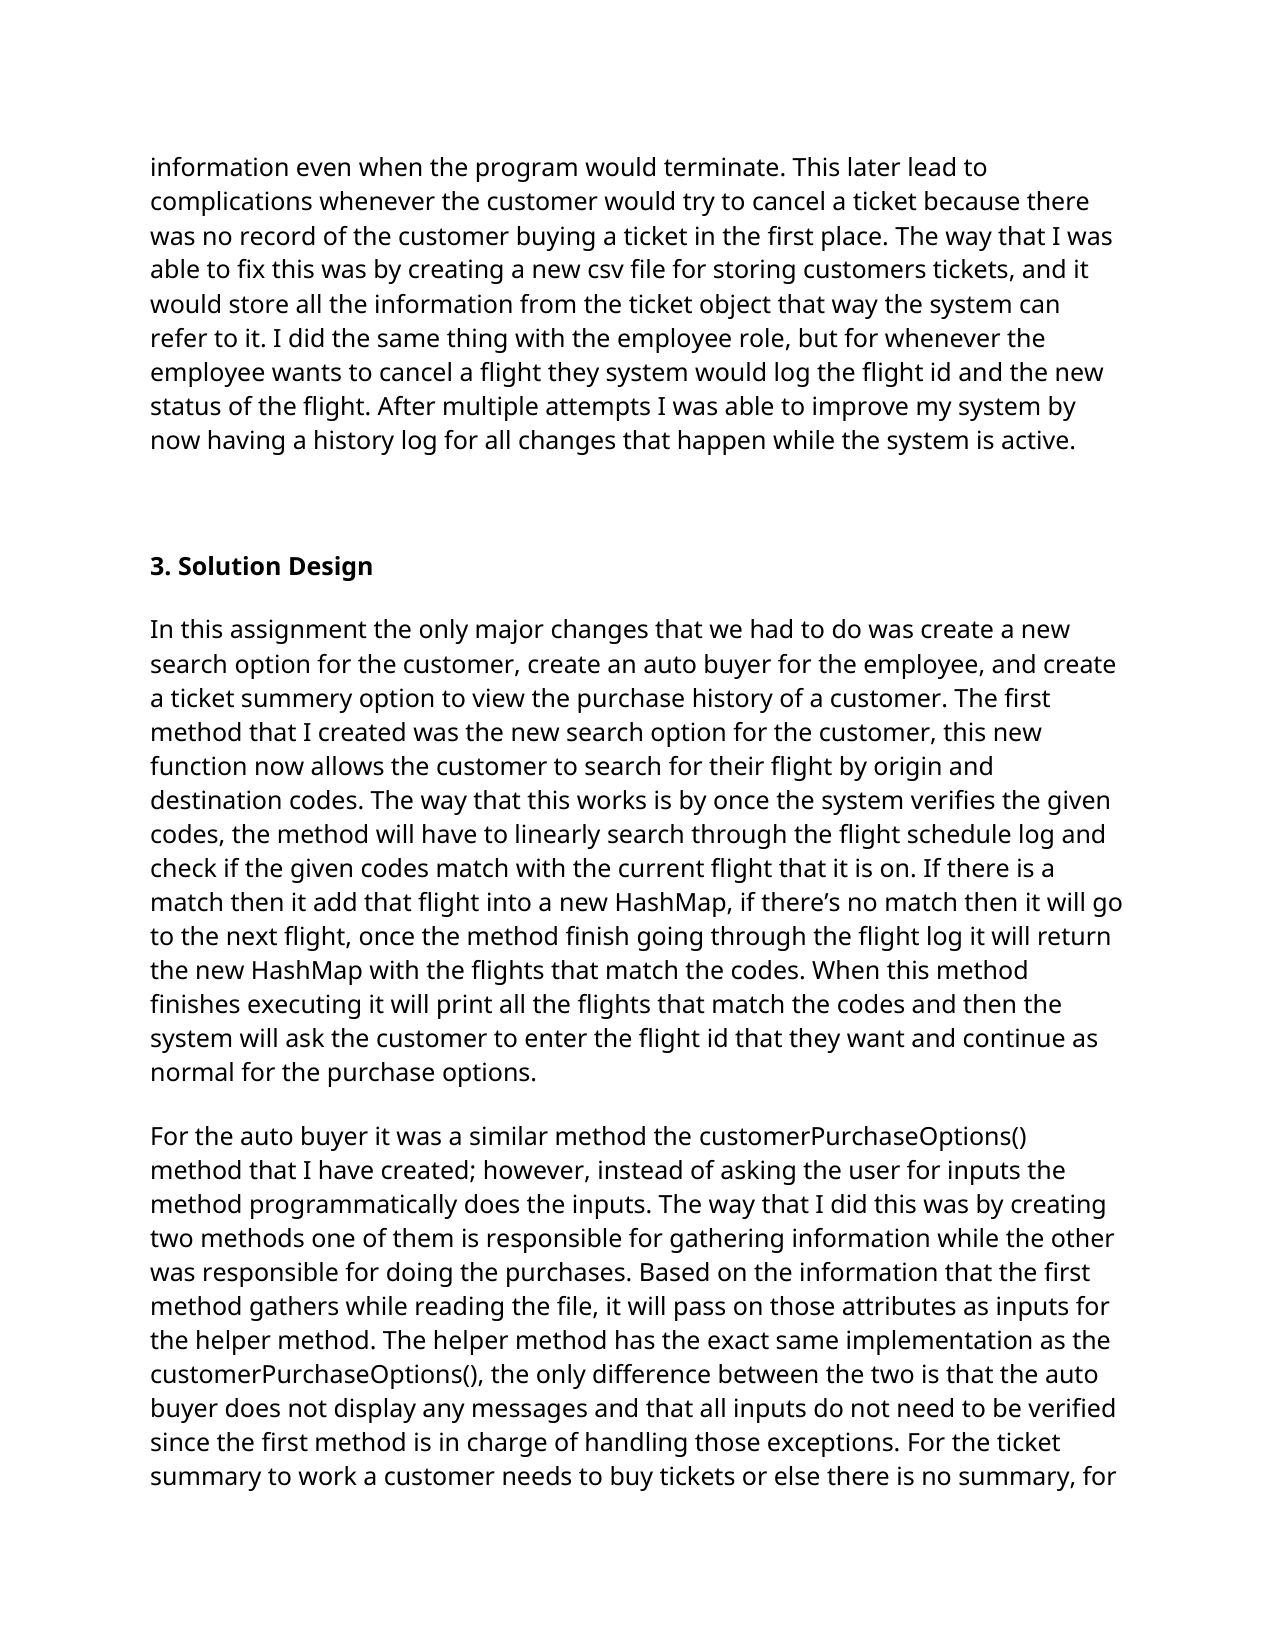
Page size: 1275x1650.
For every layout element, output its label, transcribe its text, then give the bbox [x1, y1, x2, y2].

text 3. Solution Design [150, 549, 1125, 583]
text In this assignment the only major changes that we had to do was create a new search option for the customer, create an auto buyer for the employee, and create a ticket summery option to view the purchase history of a customer. The first method that I created was the new search option for the customer, this new function now allows the customer to search for their flight by origin and destination codes. The way that this works is by once the system verifies the given codes, the method will have to linearly search through the flight schedule log and check if the given codes match with the current flight that it is on. If there is a match then it add that flight into a new HashMap, if there’s no match then it will go to the next flight, once the method finish going through the flight log it will return the new HashMap with the flights that match the codes. When this method finishes executing it will print all the flights that match the codes and then the system will ask the customer to enter the flight id that they want and continue as normal for the purchase options. [150, 612, 1125, 1089]
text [150, 1118, 1125, 1493]
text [150, 150, 1125, 457]
